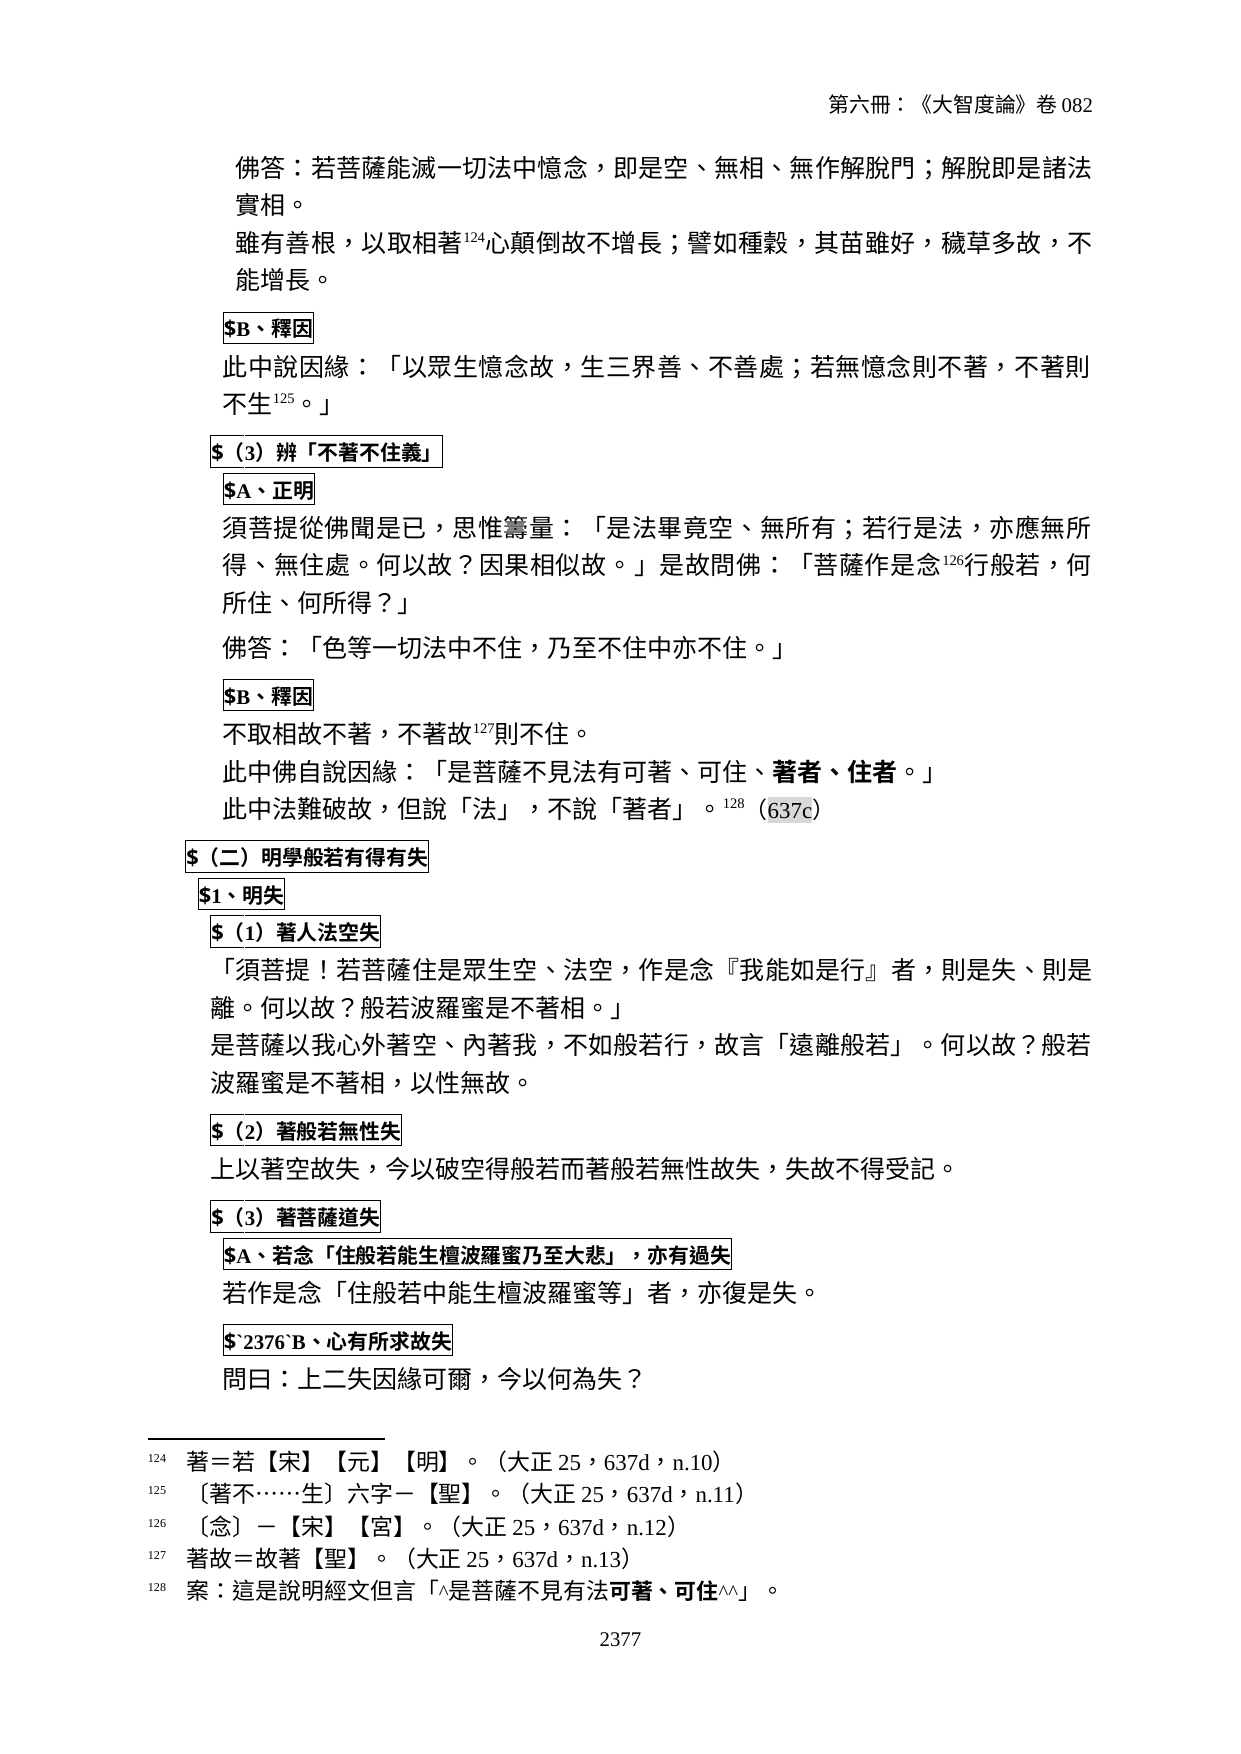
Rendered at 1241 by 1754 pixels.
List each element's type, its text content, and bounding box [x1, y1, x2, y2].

text 雖有善根，以取相著心顛倒故不增長；譬如種穀，其苗雖好，穢草多故，不能增長。 [235, 223, 1092, 298]
text 此中佛自說因緣：「是菩薩不見法有可著、可住、著者、住者。」 [223, 751, 1092, 789]
text $（3）辨「不著不住義」 [210, 433, 1092, 470]
text 上以著空故失，今以破空得般若而著般若無性故失，失故不得受記。 [210, 1149, 1092, 1186]
text 此中說因緣：「以眾生憶念故，生三界善、不善處；若無憶念則不著，不著則不生。」 [223, 346, 1092, 421]
text 須菩提從佛聞是已，思惟籌量：「是法畢竟空、無所有；若行是法，亦應無所得、無住處。何以故？因果相似故。」是故問佛：「菩薩作是念行般若，何所住、何所得？」 [223, 508, 1092, 620]
text $（1）著人法空失 [210, 913, 1092, 950]
text 若作是念「住般若中能生檀波羅蜜等」者，亦復是失。 [223, 1273, 1092, 1310]
text $B、釋因 [223, 309, 1092, 346]
text 「須菩提！若菩薩住是眾生空、法空，作是念『我能如是行』者，則是失、則是離。何以故？般若波羅蜜是不著相。」 [210, 950, 1092, 1025]
text $1、明失 [198, 875, 1092, 913]
text 問曰：上二失因緣可爾，今以何為失？ [223, 1359, 1092, 1396]
text $A、正明 [223, 470, 1092, 508]
text $A、若念「住般若能生檀波羅蜜乃至大悲」，亦有過失 [223, 1235, 1092, 1273]
text $（3）著菩薩道失 [210, 1198, 1092, 1235]
text 不取相故不著，不著故則不住。 [223, 714, 1092, 751]
text 佛答：若菩薩能滅一切法中憶念，即是空、無相、無作解脫門；解脫即是諸法實相。 [235, 148, 1092, 223]
text 佛答：「色等一切法中不住，乃至不住中亦不住。」 [223, 628, 1092, 665]
text $`2376`B、心有所求故失 [223, 1321, 1092, 1359]
text 是菩薩以我心外著空、內著我，不如般若行，故言「遠離般若」。何以故？般若波羅蜜是不著相，以性無故。 [210, 1025, 1092, 1100]
text 此中法難破故，但說「法」，不說「著者」。（637c） [223, 789, 1092, 826]
text $（2）著般若無性失 [210, 1111, 1092, 1149]
text $（二）明學般若有得有失 [185, 838, 1092, 875]
text $B、釋因 [223, 676, 1092, 714]
